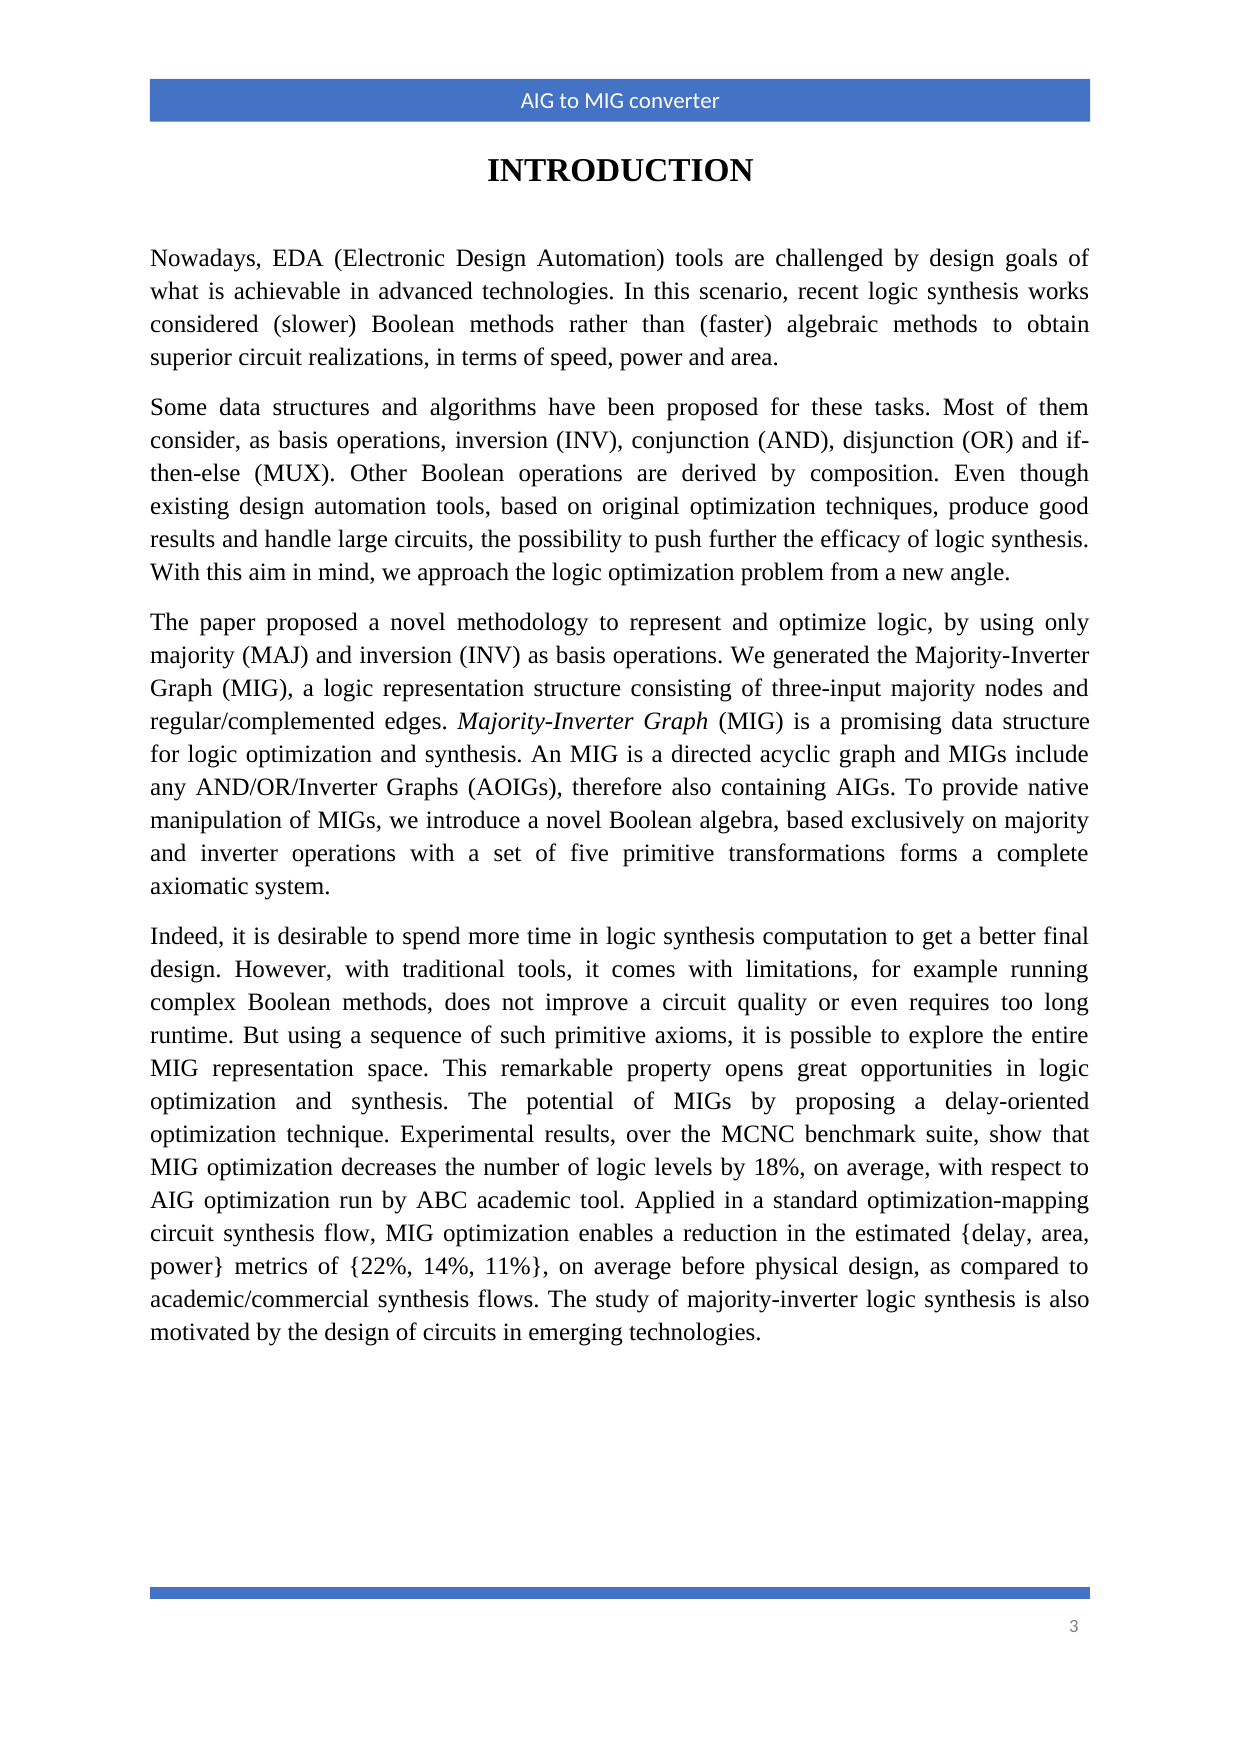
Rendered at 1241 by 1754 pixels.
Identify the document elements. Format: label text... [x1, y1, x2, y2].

text The paper proposed a novel methodology to represent and optimize logic, by using only majority (MAJ) and inversion (INV) as basis operations. We generated the Majority-Inverter Graph (MIG), a logic representation structure consisting of three-input majority nodes and regular/complemented edges. Majority-Inverter Graph (MIG) is a promising data structure for logic optimization and synthesis. An MIG is a directed acyclic graph and MIGs include any AND/OR/Inverter Graphs (AOIGs), therefore also containing AIGs. To provide native manipulation of MIGs, we introduce a novel Boolean algebra, based exclusively on majority and inverter operations with a set of five primitive transformations forms a complete axiomatic system. [150, 607, 1090, 900]
text Nowadays, EDA (Electronic Design Automation) tools are challenged by design goals of what is achievable in advanced technologies. In this scenario, recent logic synthesis works considered (slower) Boolean methods rather than (faster) algebraic methods to obtain superior circuit realizations, in terms of speed, power and area. [150, 243, 1090, 371]
text Indeed, it is desirable to spend more time in logic synthesis computation to get a better final design. However, with traditional tools, it comes with limitations, for example running complex Boolean methods, does not improve a circuit quality or even requires too long runtime. But using a sequence of such primitive axioms, it is possible to explore the entire MIG representation space. This remarkable property opens great opportunities in logic optimization and synthesis. The potential of MIGs by proposing a delay-oriented optimization technique. Experimental results, over the MCNC benchmark suite, show that MIG optimization decreases the number of logic levels by 18%, on average, with respect to AIG optimization run by ABC academic tool. Applied in a standard optimization-mapping circuit synthesis flow, MIG optimization enables a reduction in the estimated {delay, area, power} metrics of {22%, 14%, 11%}, on average before physical design, as compared to academic/commercial synthesis flows. The study of majority-inverter logic synthesis is also motivated by the design of circuits in emerging technologies. [150, 921, 1090, 1346]
text Some data structures and algorithms have been proposed for these tasks. Most of them consider, as basis operations, inversion (INV), conjunction (AND), disjunction (OR) and if-then-else (MUX). Other Boolean operations are derived by composition. Even though existing design automation tools, based on original optimization techniques, produce good results and handle large circuits, the possibility to push further the efficacy of logic synthesis. With this aim in mind, we approach the logic optimization problem from a new angle. [150, 392, 1090, 586]
text INTRODUCTION [150, 150, 1090, 188]
